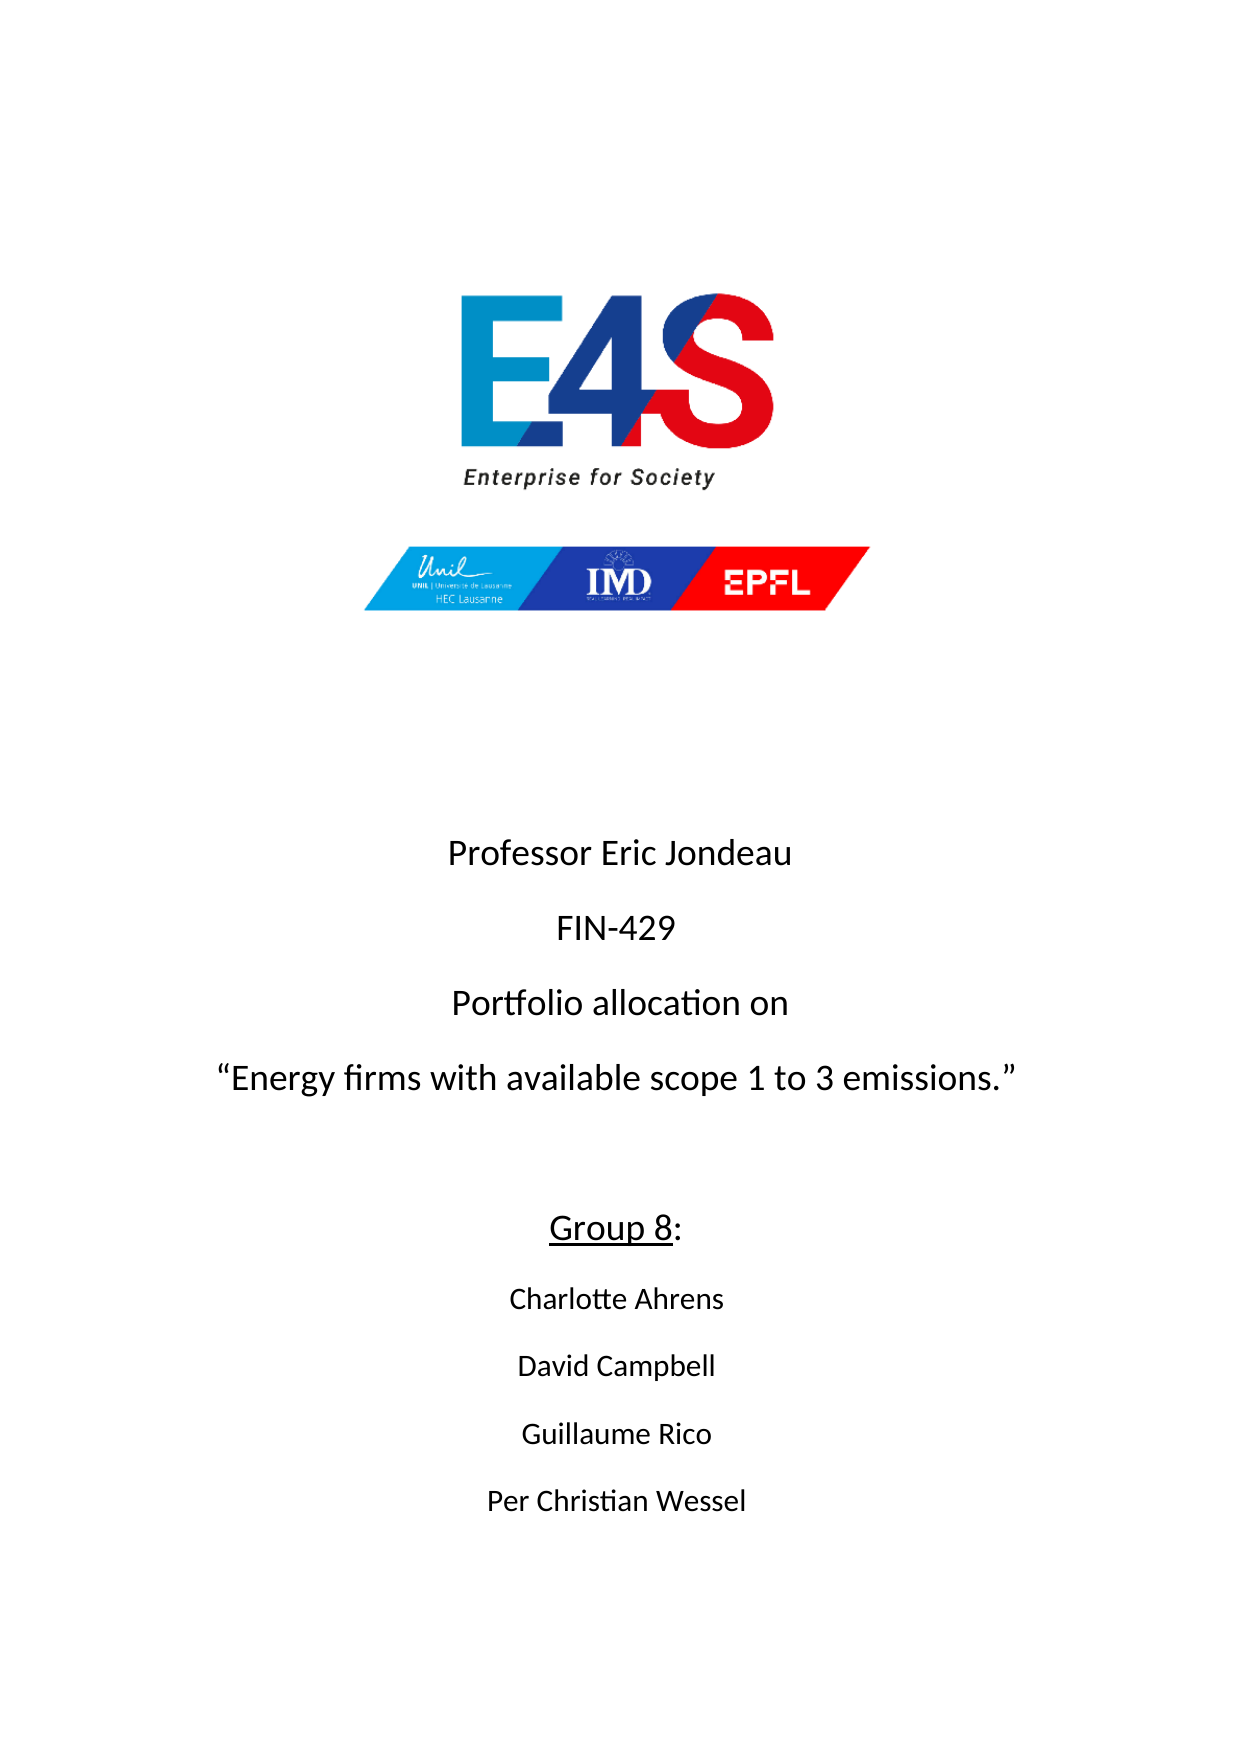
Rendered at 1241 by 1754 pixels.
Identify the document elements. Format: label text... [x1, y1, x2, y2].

text Guillaume Rico [148, 1414, 1093, 1452]
picture [348, 262, 887, 622]
text “Energy firms with available scope 1 to 3 emissions.” [148, 1054, 1093, 1100]
text David Campbell [148, 1346, 1093, 1384]
text Portfolio allocation on [148, 979, 1093, 1025]
text FIN-429 [148, 904, 1093, 950]
text Professor Eric Jondeau [373, 829, 1093, 875]
text Charlotte Ahrens [148, 1279, 1093, 1317]
text Group 8: [148, 1204, 1093, 1250]
text Per Christian Wessel [148, 1481, 1093, 1519]
